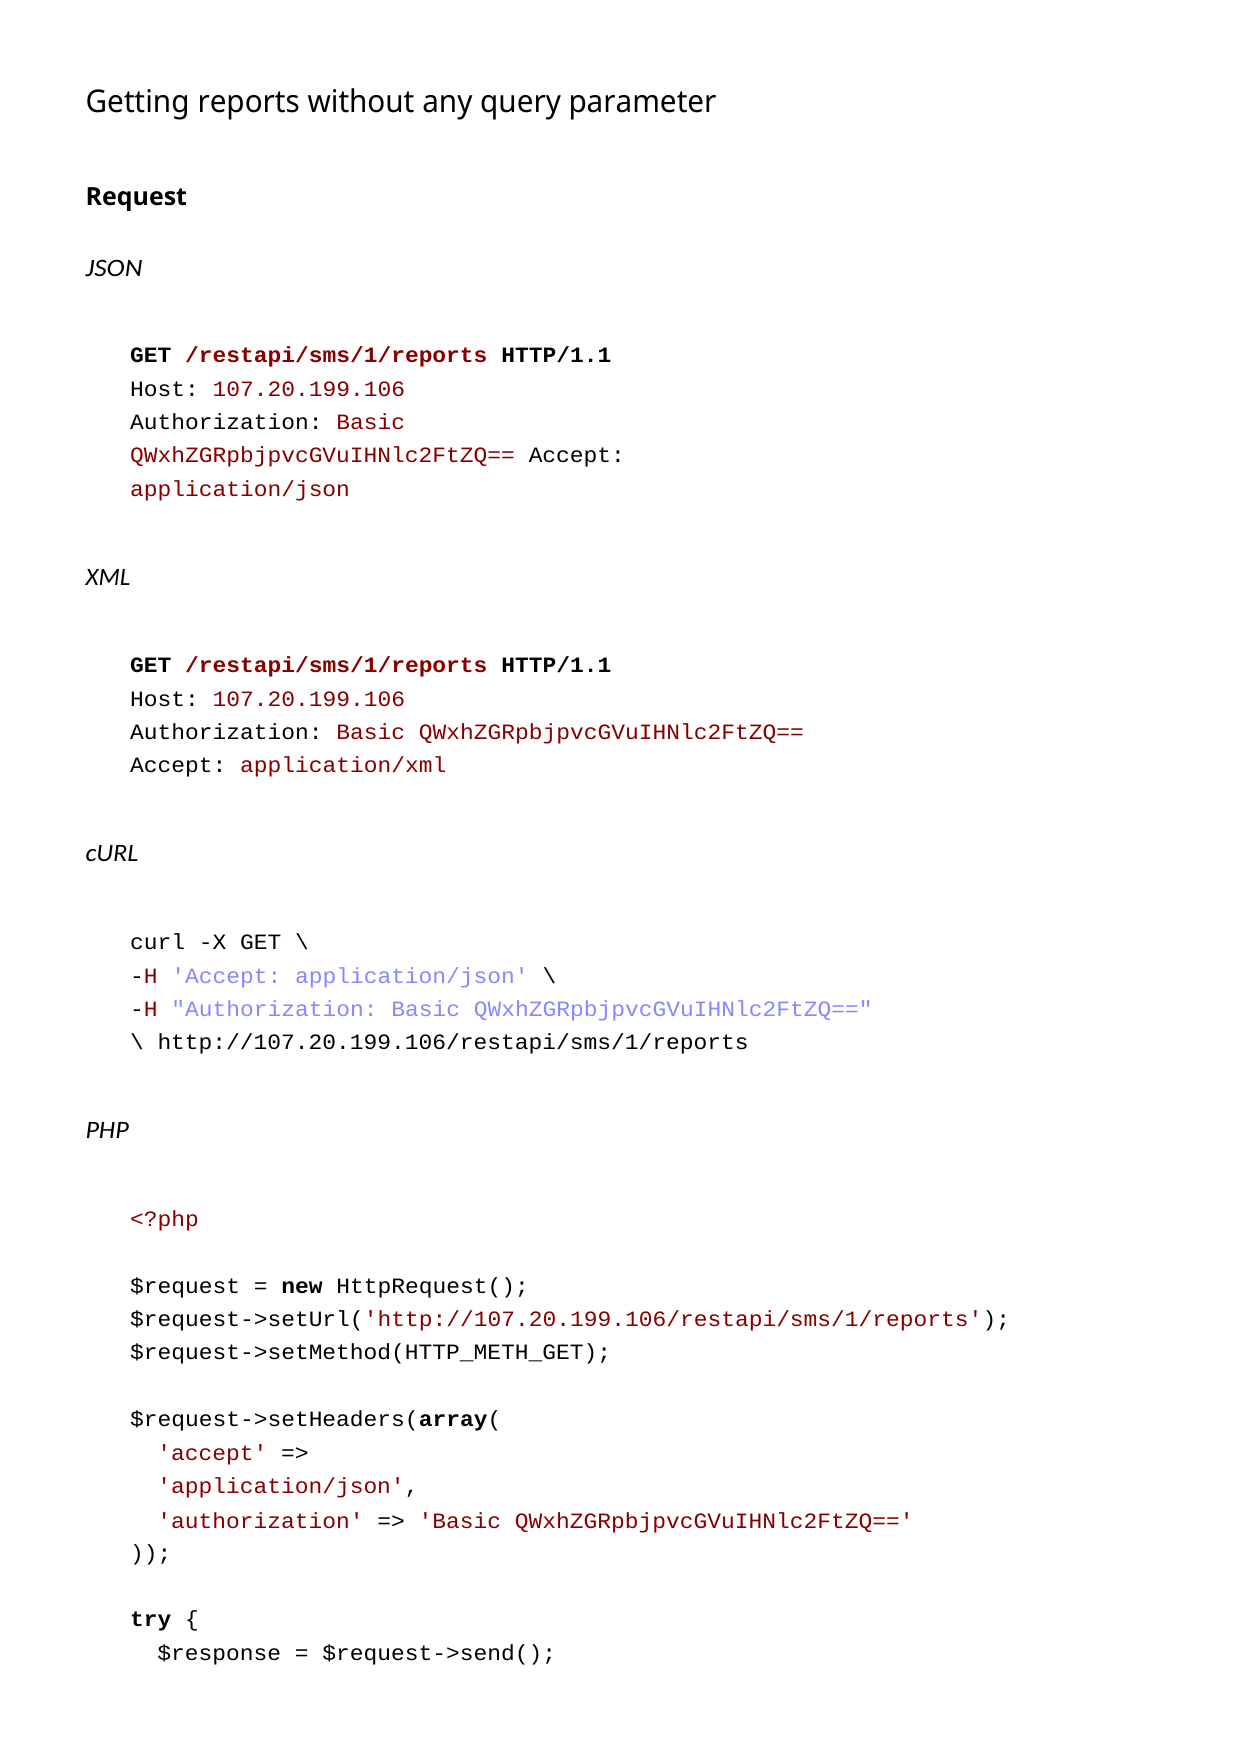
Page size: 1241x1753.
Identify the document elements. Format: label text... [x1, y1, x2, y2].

subtitle GET /restapi/sms/1/reports HTTP/1.1 [130, 655, 793, 679]
text $request->setUrl('http://107.20.199.106/restapi/sms/1/reports'); [130, 1308, 1050, 1333]
subtitle try { [130, 1608, 793, 1633]
subtitle GET /restapi/sms/1/reports HTTP/1.1 [130, 344, 793, 369]
subtitle JSON [85, 252, 793, 283]
text Getting reports without any query parameter [85, 79, 793, 122]
text Request [85, 178, 793, 212]
text Host: 107.20.199.106 [130, 688, 793, 713]
text Authorization: Basic QWxhZGRpbjpvcGVuIHNlc2FtZQ== Accept: application/json [130, 411, 794, 503]
text curl -X GET \ [130, 931, 793, 956]
subtitle PHP [85, 1114, 793, 1145]
text -H 'Accept: application/json' \ [130, 965, 793, 989]
text Host: 107.20.199.106 [130, 378, 793, 403]
text Authorization: Basic QWxhZGRpbjpvcGVuIHNlc2FtZQ== [130, 721, 1050, 746]
text )); [130, 1542, 793, 1567]
text $request = new HttpRequest(); [130, 1275, 793, 1300]
text $response = $request->send(); [157, 1642, 793, 1667]
subtitle XML [85, 561, 793, 591]
text 'authorization' => 'Basic QWxhZGRpbjpvcGVuIHNlc2FtZQ==' [157, 1508, 1050, 1533]
text $request->setHeaders(array( 'accept' => 'application/json', [130, 1408, 578, 1500]
text <?php [130, 1208, 793, 1233]
text -H "Authorization: Basic QWxhZGRpbjpvcGVuIHNlc2FtZQ==" \ http://107.20.199.106/restapi/sms/1/reports [130, 998, 889, 1056]
subtitle cURL [85, 837, 793, 868]
text Accept: application/xml [130, 755, 793, 779]
text $request->setMethod(HTTP_METH_GET); [130, 1342, 793, 1366]
